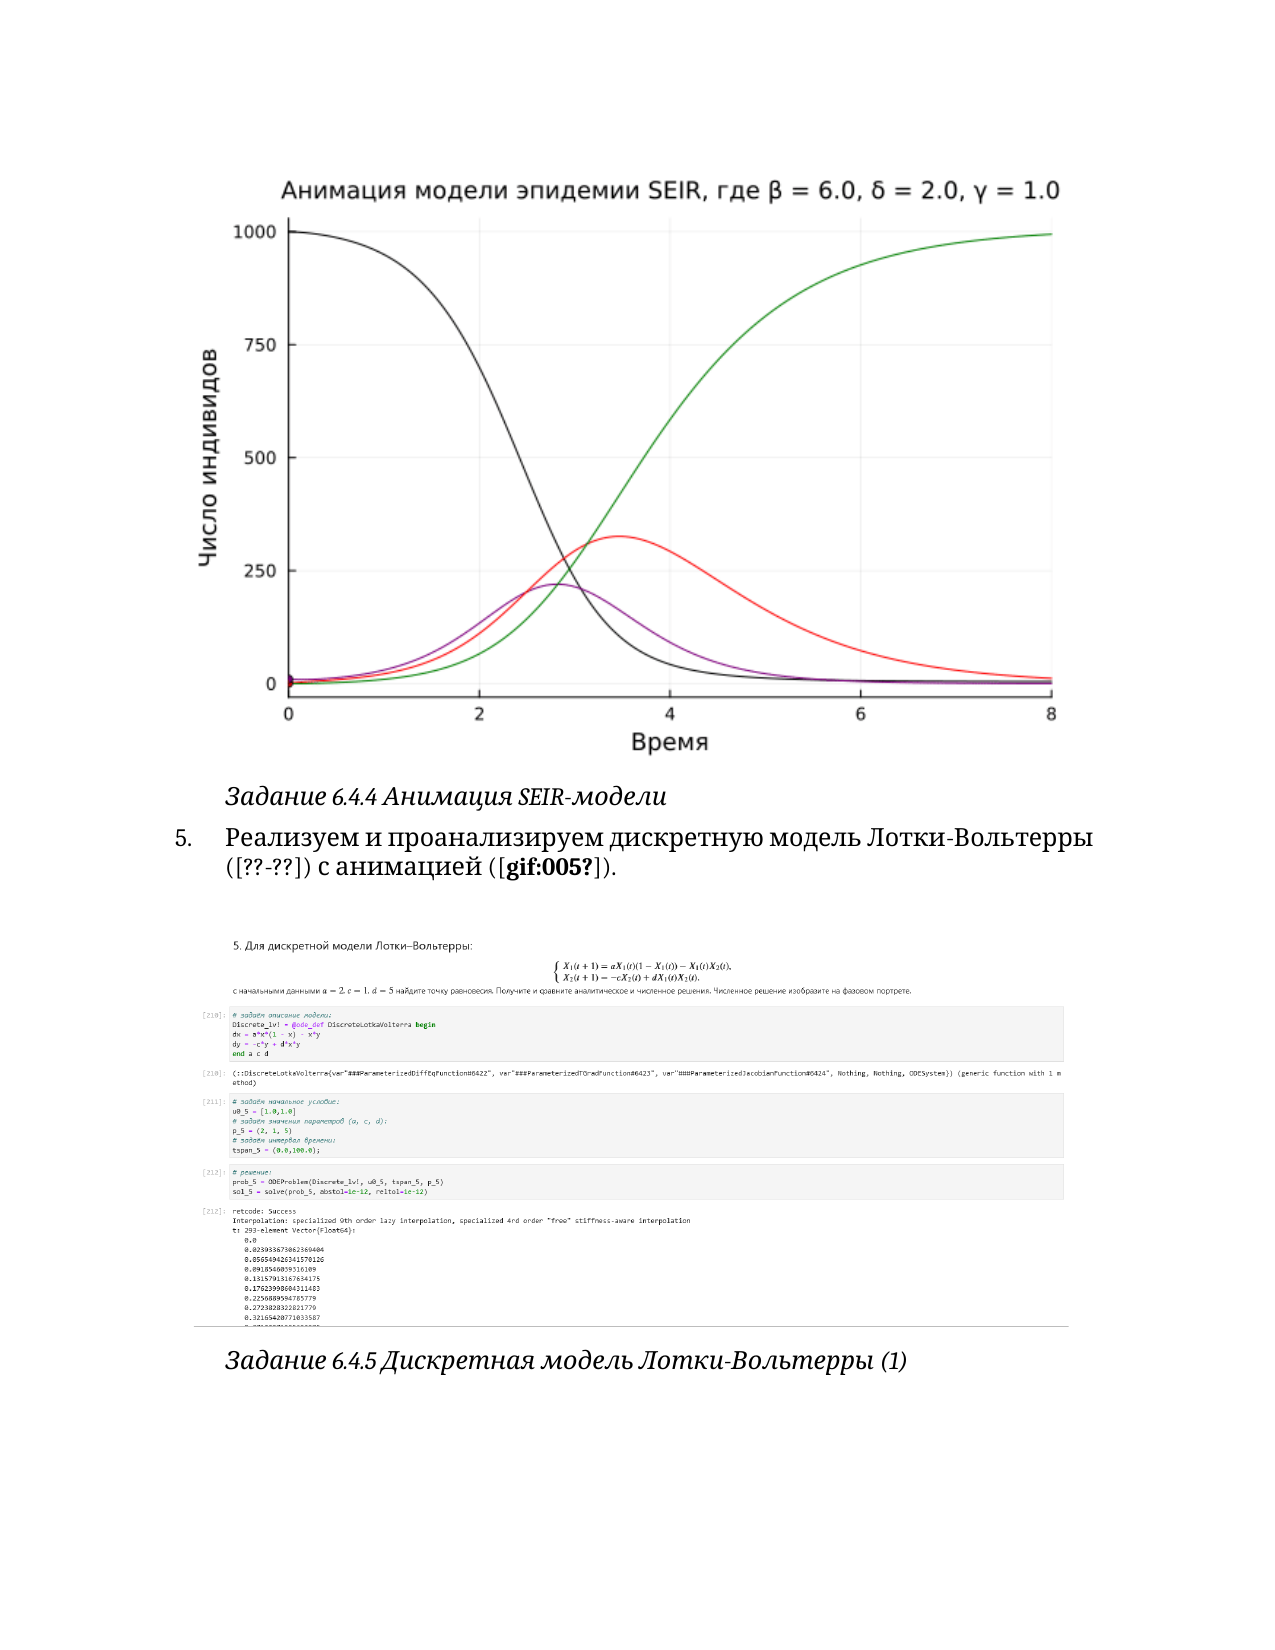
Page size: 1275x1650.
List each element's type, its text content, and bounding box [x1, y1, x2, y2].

picture [193, 931, 1069, 1327]
list Задание 6.4.5 Дискретная модель Лотки-Вольтерры (1) [175, 1347, 1125, 1376]
list Реализуем и проанализируем дискретную модель Лотки-Вольтерры ([??-??]) с анимацией ([gif:005?]). [175, 824, 1125, 882]
picture [193, 178, 1069, 762]
list Задание 6.4.4 Анимация SEIR-модели [175, 783, 1125, 812]
